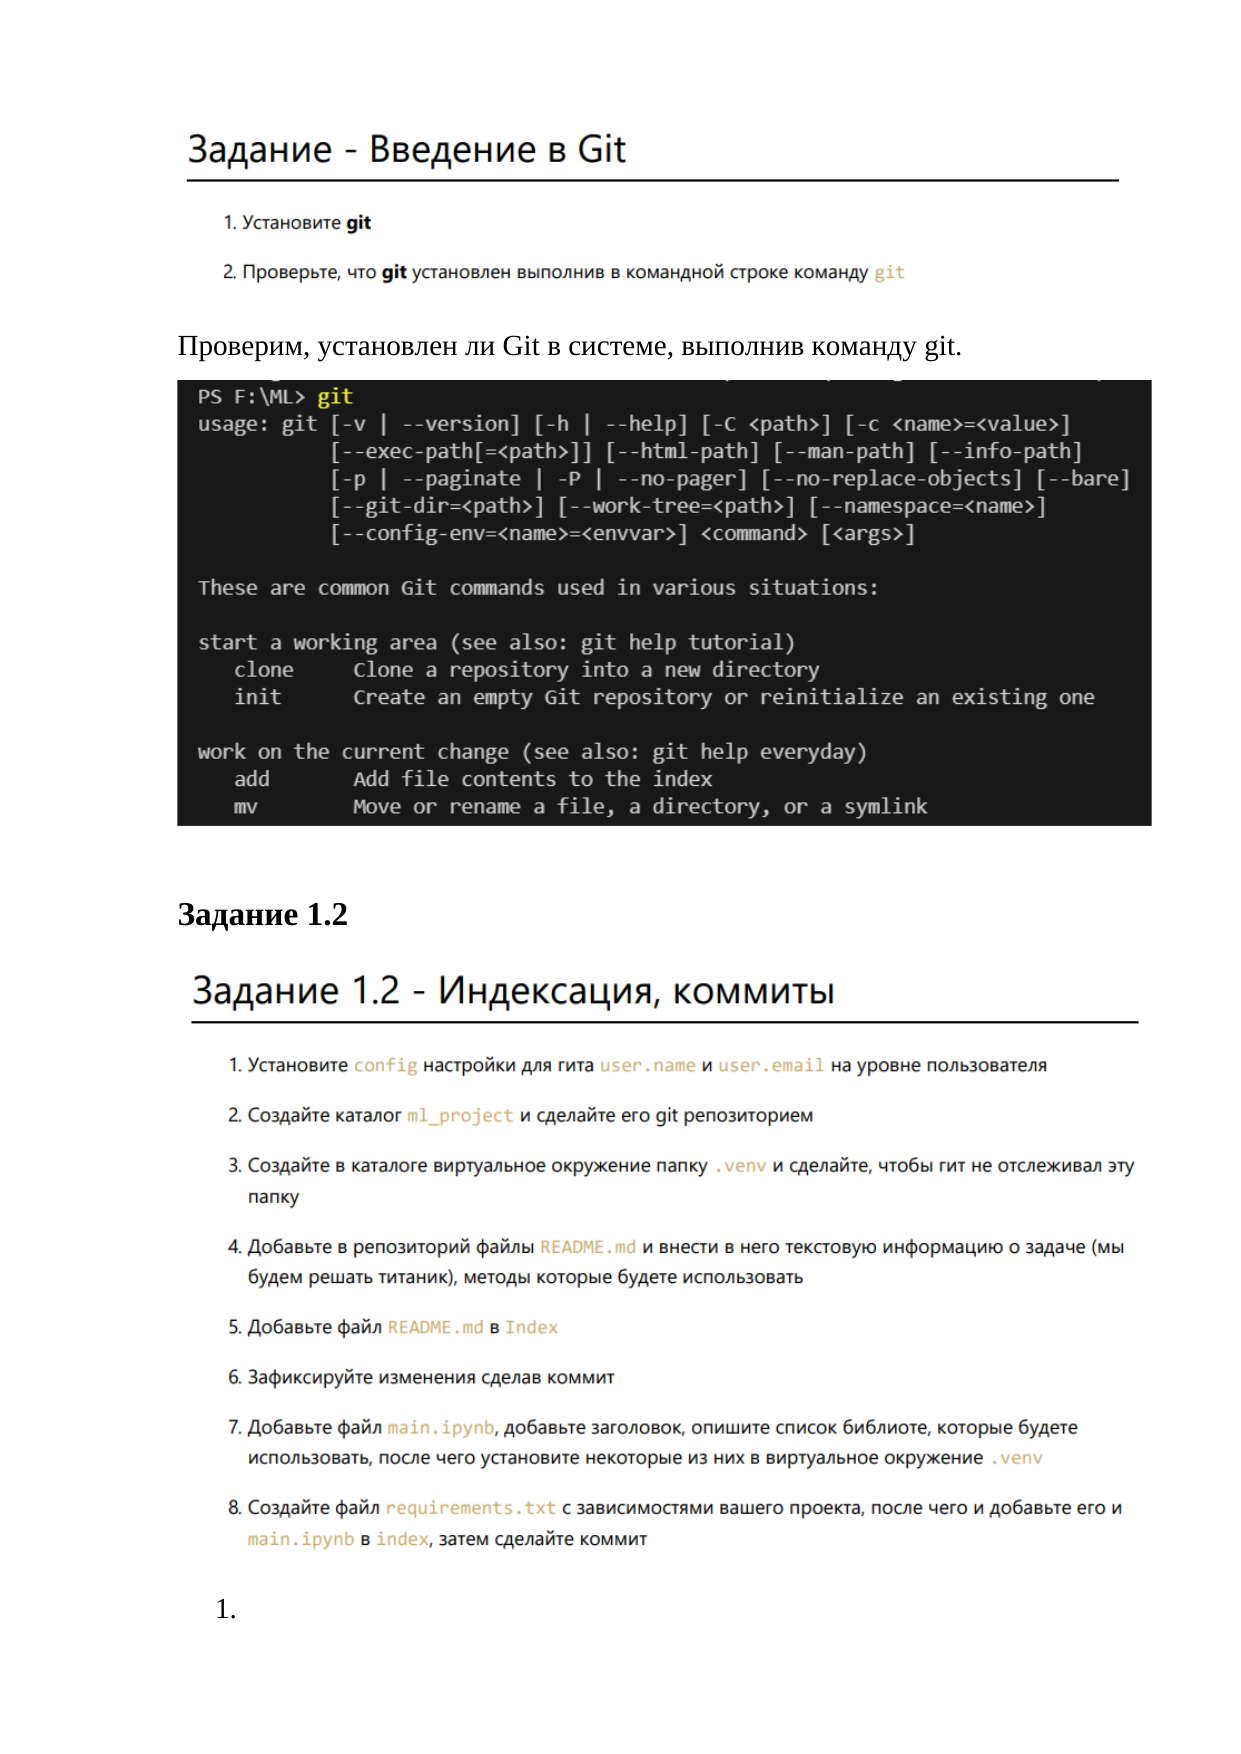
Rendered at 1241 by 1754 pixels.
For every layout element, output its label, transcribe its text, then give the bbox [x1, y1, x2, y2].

picture [177, 951, 1152, 1573]
text Задание 1.2 [177, 894, 1152, 933]
picture [177, 380, 1152, 826]
text Проверим, установлен ли Git в системе, выполнив команду git. [177, 328, 1152, 362]
picture [177, 118, 1152, 310]
